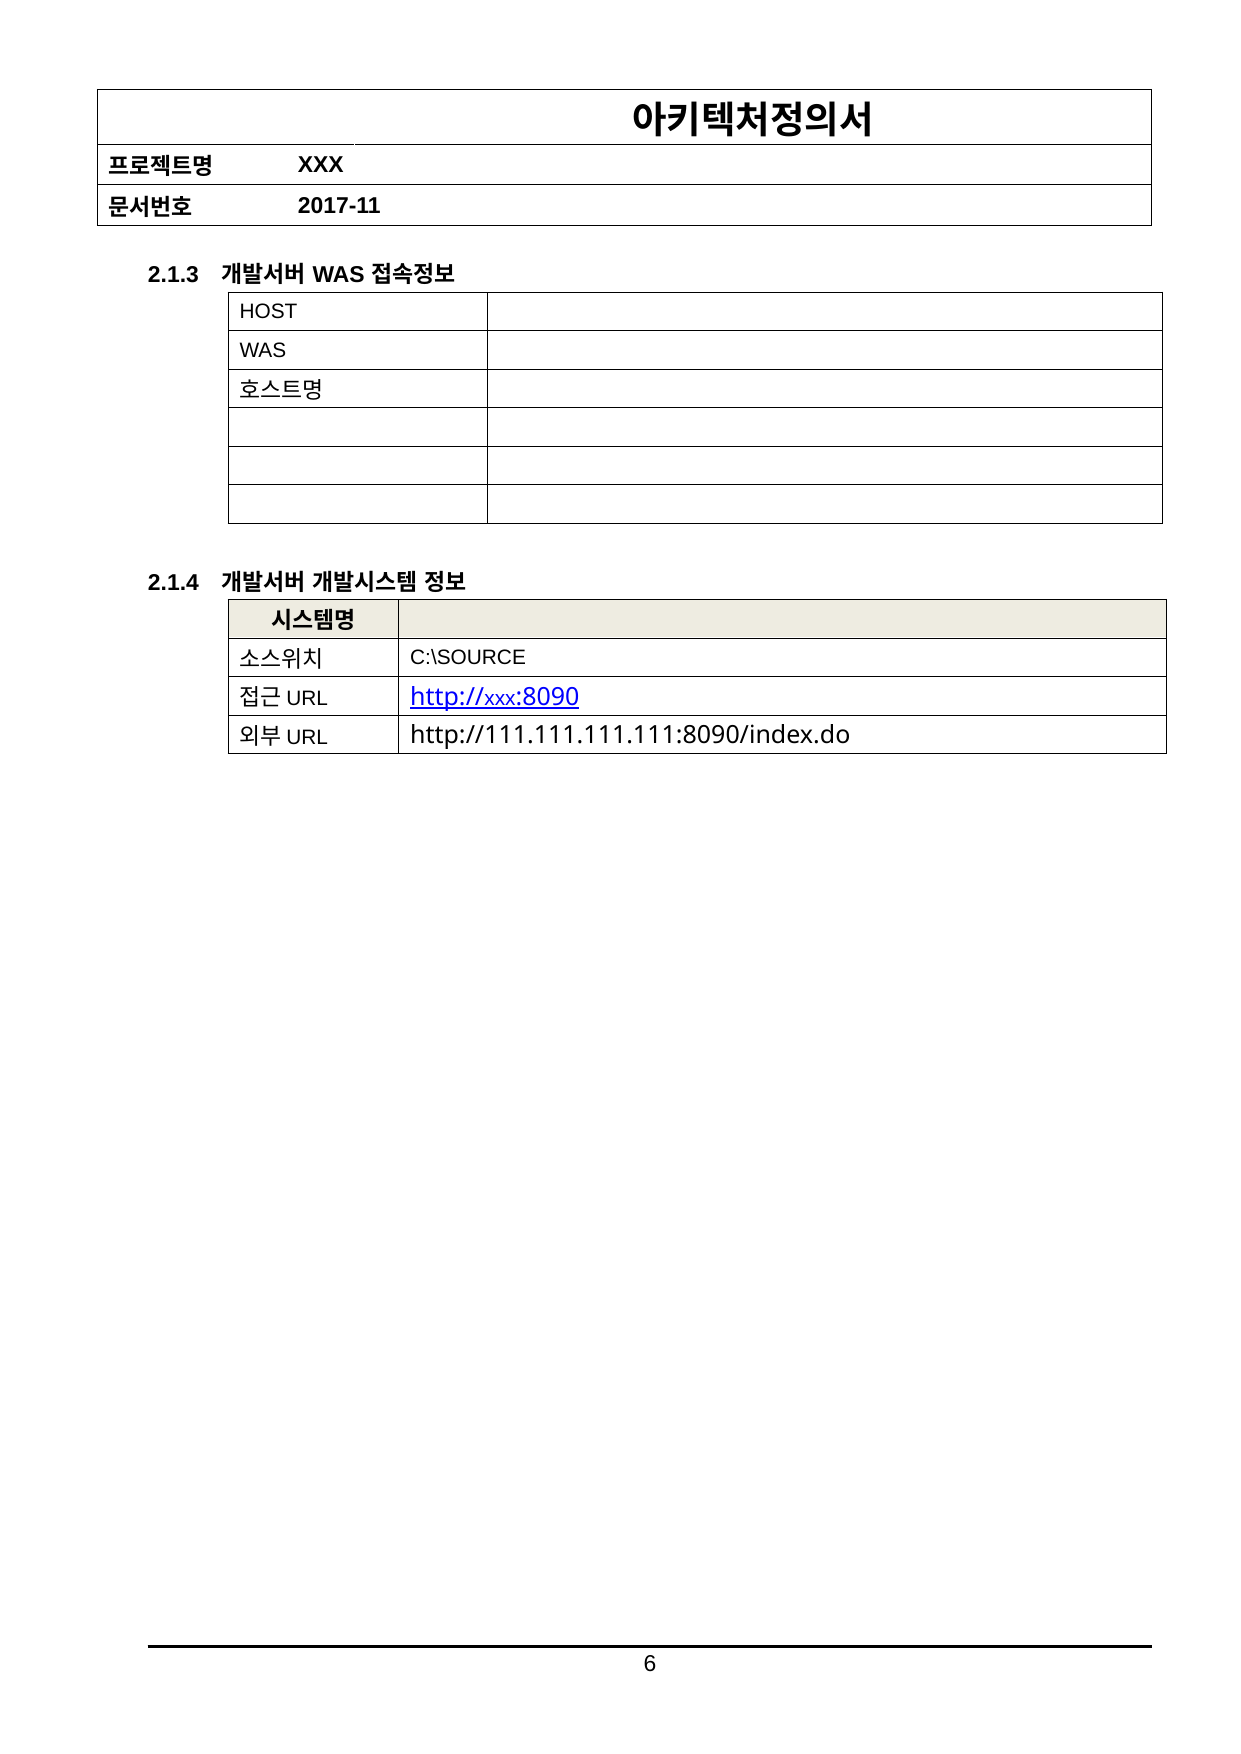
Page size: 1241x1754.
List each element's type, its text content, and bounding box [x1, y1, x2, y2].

table_cell [229, 408, 487, 446]
table_header 시스템명 [229, 600, 398, 637]
table_cell 접근URL [229, 677, 398, 714]
table_cell http://111.111.111.111:8090/index.do [399, 716, 1166, 753]
table_cell http://xxx:8090 [399, 677, 1166, 714]
table_cell WAS [229, 331, 487, 369]
table_cell [488, 331, 1162, 369]
subtitle 개발서버 WAS 접속정보 [148, 254, 1152, 292]
table_cell [488, 408, 1162, 446]
table_header [399, 600, 1166, 637]
table_cell [488, 485, 1162, 523]
table_cell [488, 447, 1162, 484]
subtitle 개발서버 개발시스템 정보 [148, 561, 1152, 599]
table_cell [229, 447, 487, 484]
table_cell [229, 485, 487, 523]
table_header [488, 293, 1162, 330]
table_cell 외부URL [229, 716, 398, 753]
table_header HOST [229, 293, 487, 330]
table_cell 호스트명 [229, 370, 487, 407]
table_cell [488, 370, 1162, 407]
table_cell C:\SOURCE [399, 639, 1166, 676]
table_cell 소스위치 [229, 639, 398, 676]
